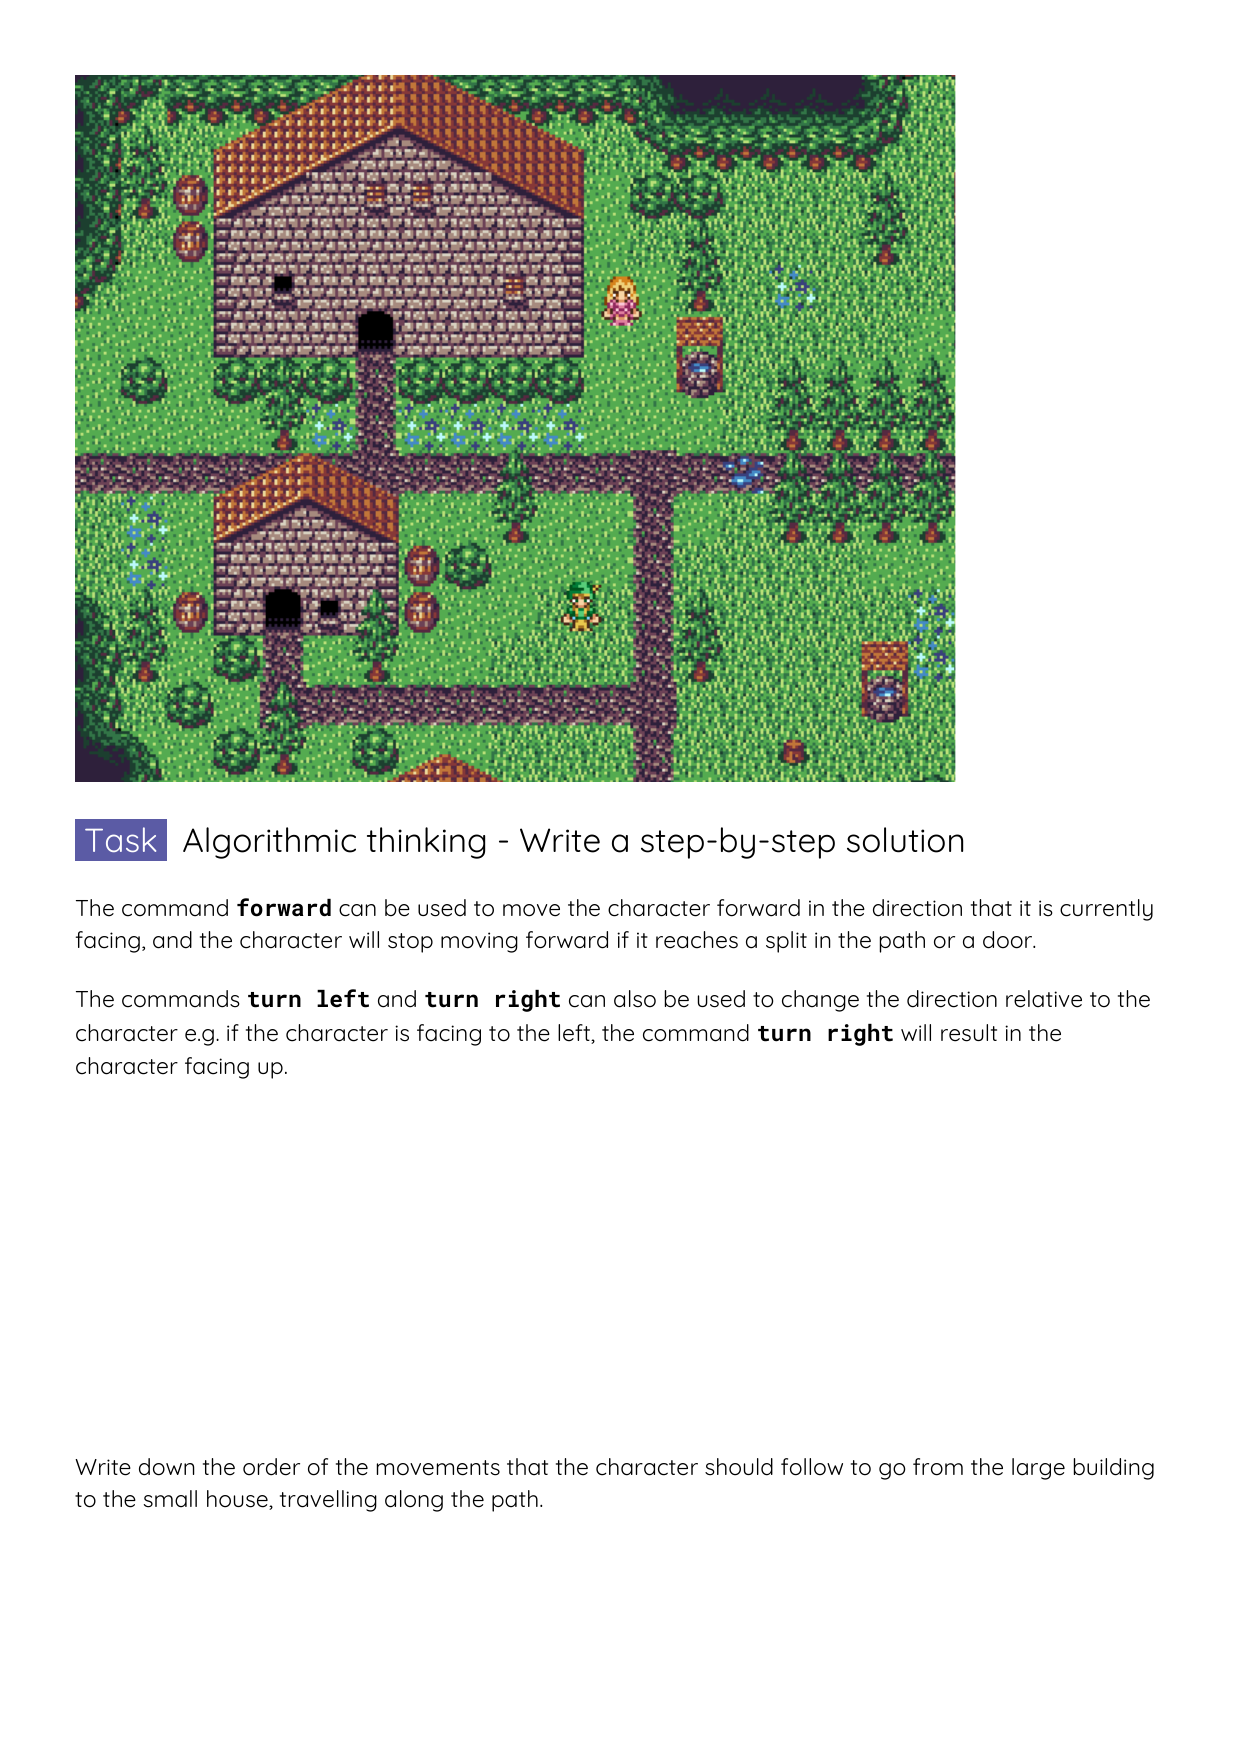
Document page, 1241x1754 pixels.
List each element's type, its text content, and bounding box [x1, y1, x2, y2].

text The command forward can be used to move the character forward in the direction that it is currently facing, and the character will stop moving forward if it reaches a split in the path or a door. [75, 892, 1165, 955]
picture [75, 75, 956, 782]
text Write down the order of the movements that the character should follow to go from the large building to the small house, travelling along the path. [75, 1452, 1165, 1513]
text Task . Algorithmic thinking - Write a step-by-step solution [167, 819, 1165, 861]
text The commands turn left and turn right can also be used to change the direction relative to the character e.g. if the character is facing to the left, the command turn right will result in the character facing up. [75, 983, 1165, 1080]
